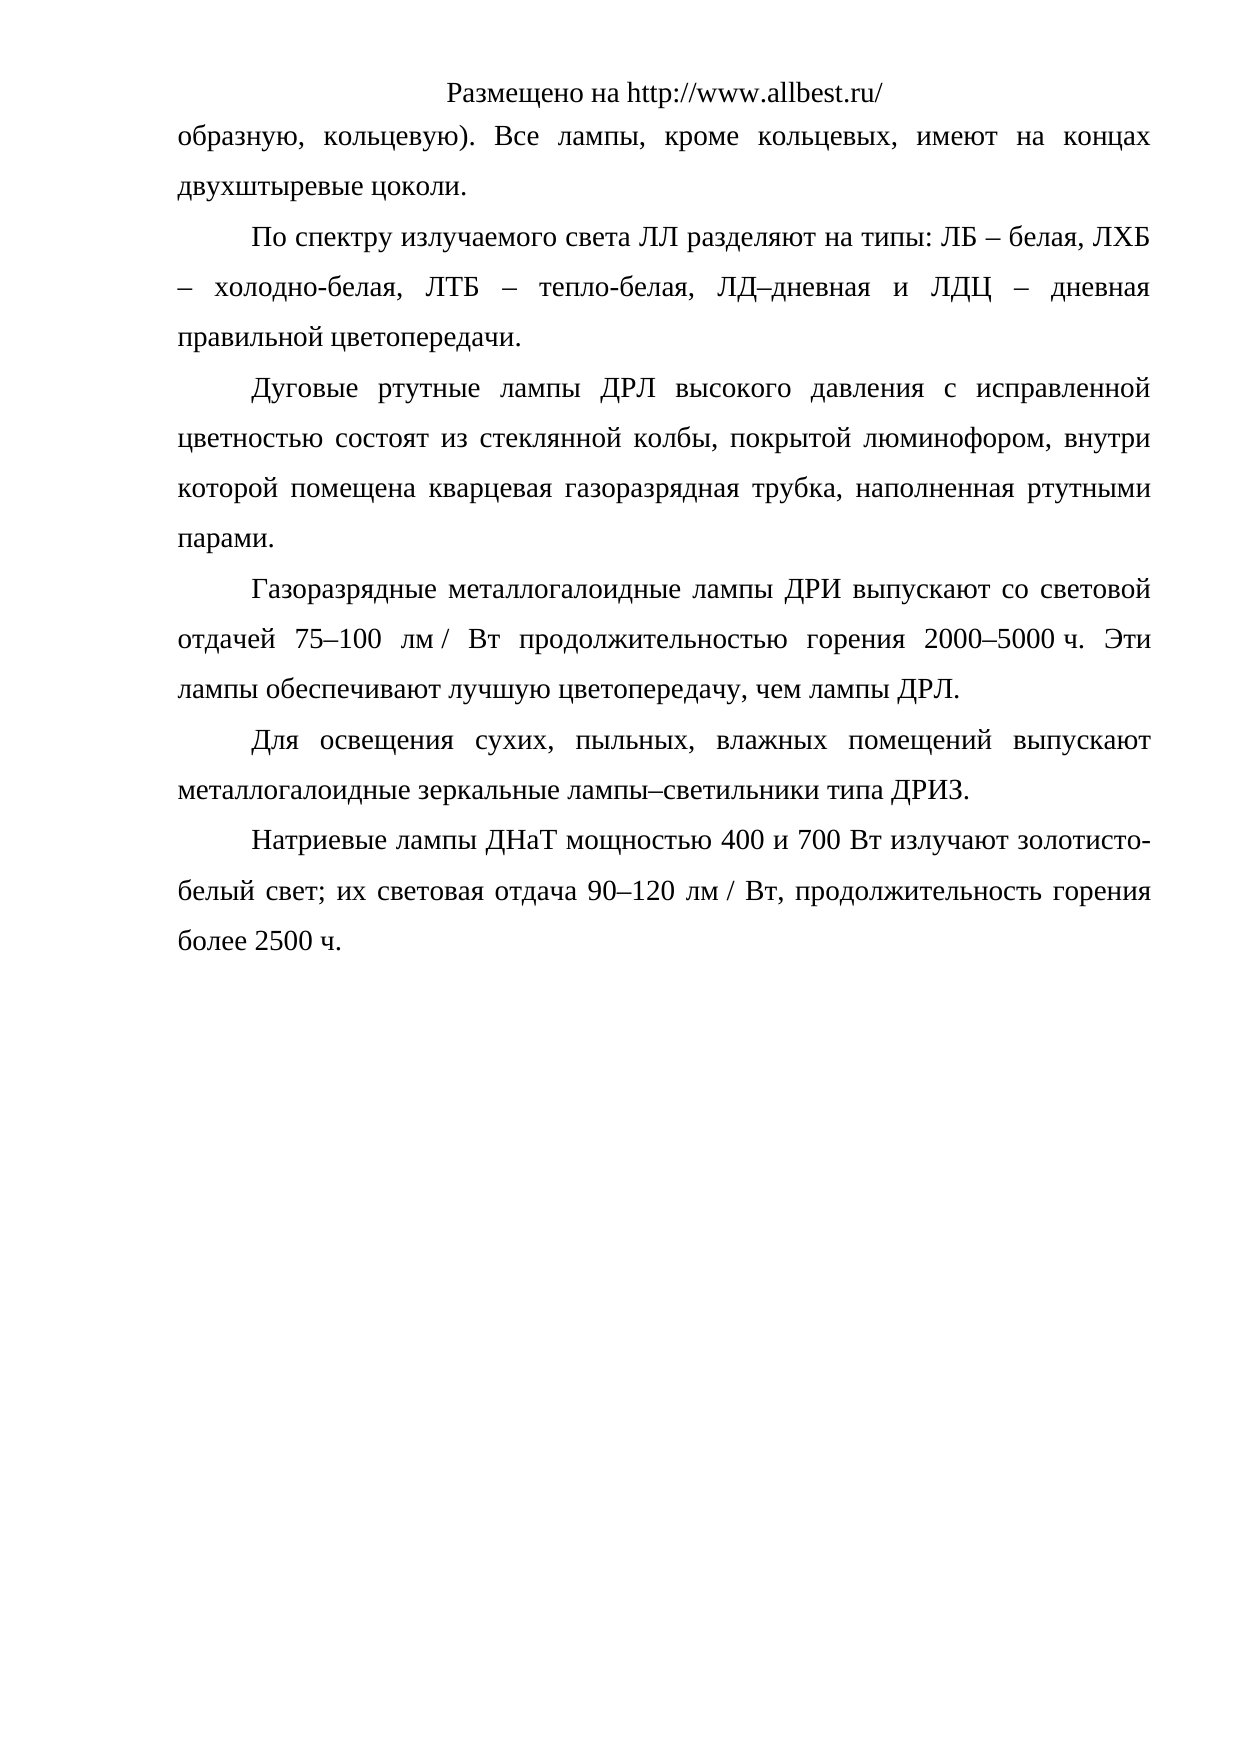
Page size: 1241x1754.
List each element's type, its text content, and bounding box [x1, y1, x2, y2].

text Для освещения сухих, пыльных, влажных помещений выпускают металлогалоидные зеркальные лампы–светильники типа ДРИЗ. [177, 722, 1152, 806]
text Дуговые ртутные лампы ДРЛ высокого давления с исправленной цветностью состоят из стеклянной колбы, покрытой люминофором, внутри которой помещена кварцевая газоразрядная трубка, наполненная ртутными парами. [177, 370, 1152, 554]
text Газоразрядные металлогалоидные лампы ДРИ выпускают со световой отдачей 75–100 лм / Вт продолжительностью горения 2000–5000 ч. Эти лампы обеспечивают лучшую цветопередачу, чем лампы ДРЛ. [177, 571, 1152, 705]
text По спектру излучаемого света ЛЛ разделяют на типы: ЛБ – белая, ЛХБ – холодно-белая, ЛТБ – тепло-белая, ЛД–дневная и ЛДЦ – дневная правильной цветопередачи. [177, 219, 1152, 353]
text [177, 118, 1152, 202]
text Натриевые лампы ДНаТ мощностью 400 и 700 Вт излучают золотисто-белый свет; их световая отдача 90–120 лм / Вт, продолжительность горения более 2500 ч. [177, 822, 1152, 957]
